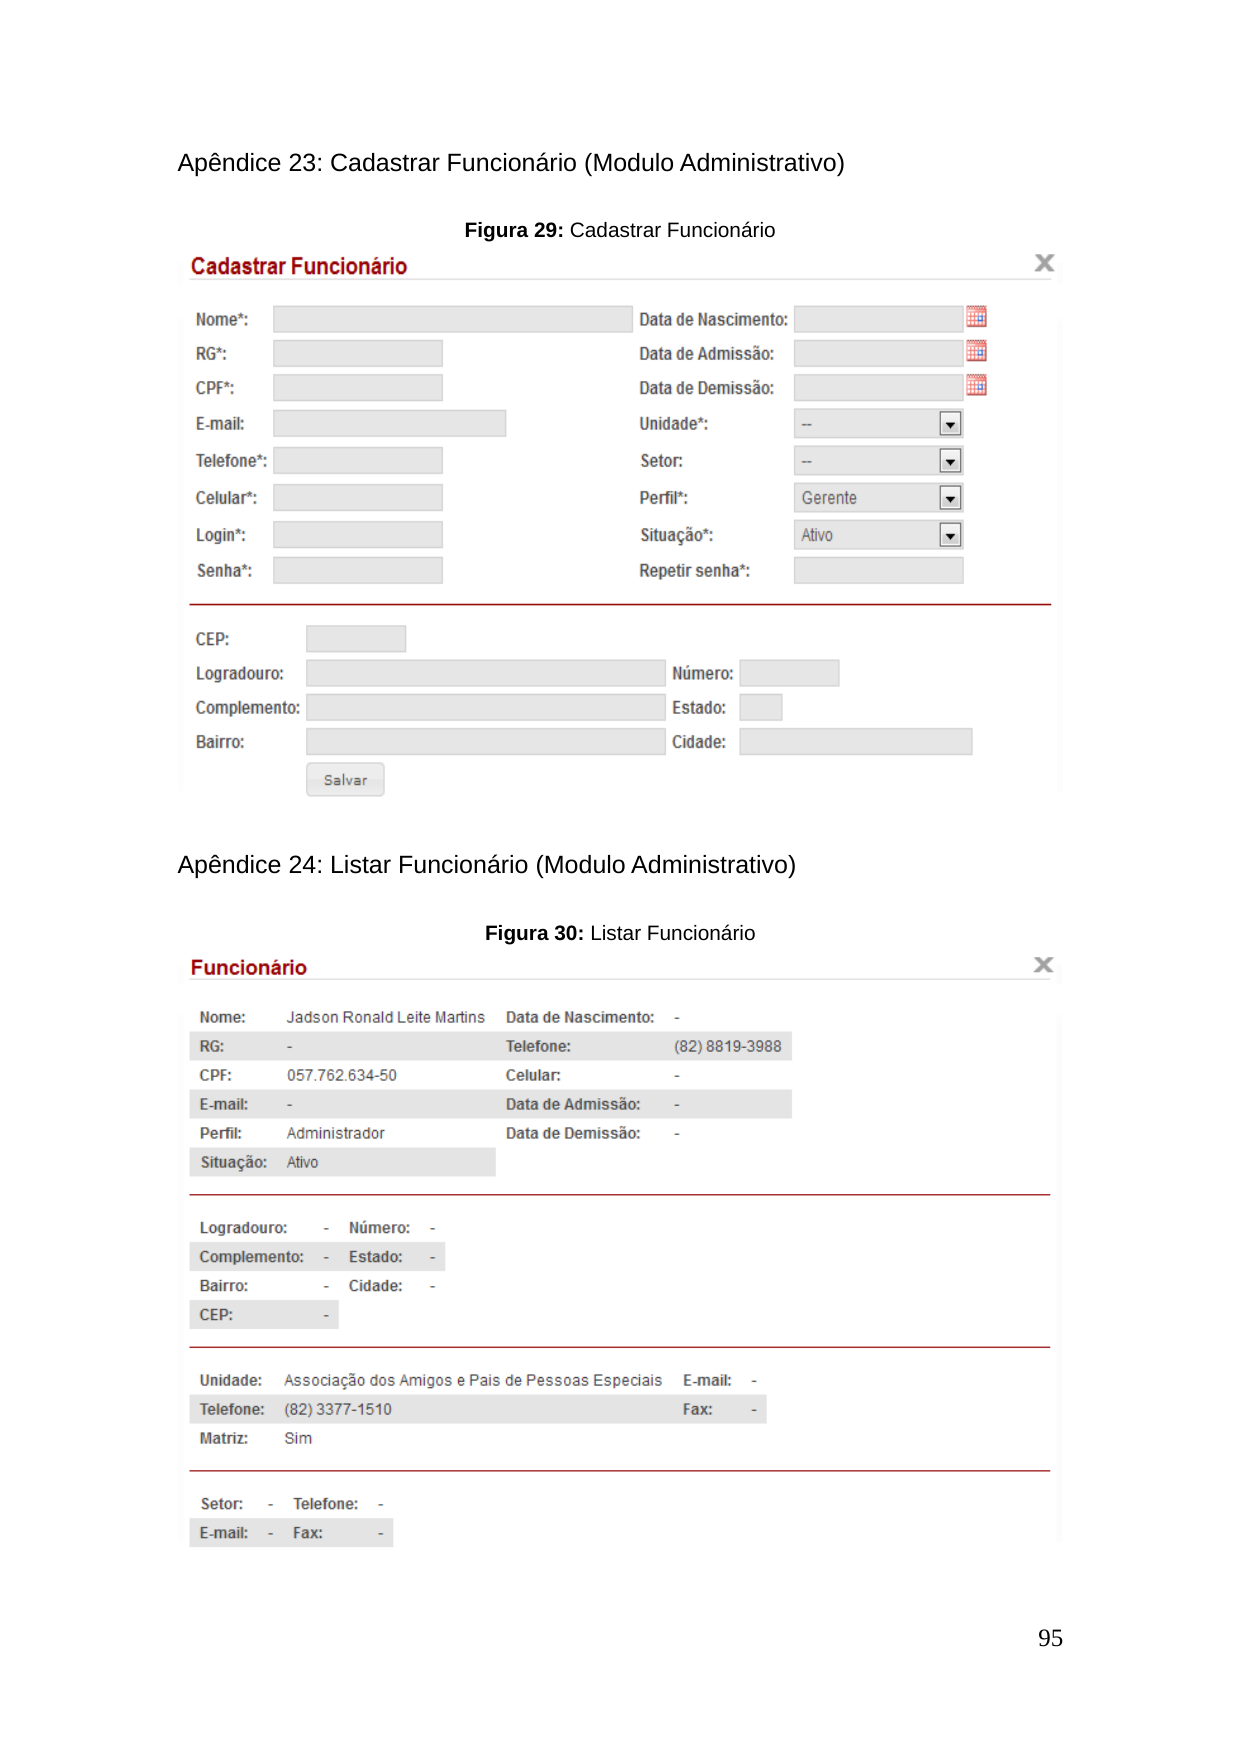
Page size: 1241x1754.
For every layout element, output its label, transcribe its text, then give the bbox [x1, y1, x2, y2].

picture [177, 254, 1063, 801]
subtitle Apêndice 24: Listar Funcionário (Modulo Administrativo) [177, 851, 1063, 879]
text Figura 30: Listar Funcionário [177, 921, 1063, 944]
text Figura 29: Cadastrar Funcionário [177, 218, 1063, 242]
text Apêndice 23: Cadastrar Funcionário (Modulo Administrativo) [177, 148, 1063, 176]
picture [177, 957, 1063, 1551]
